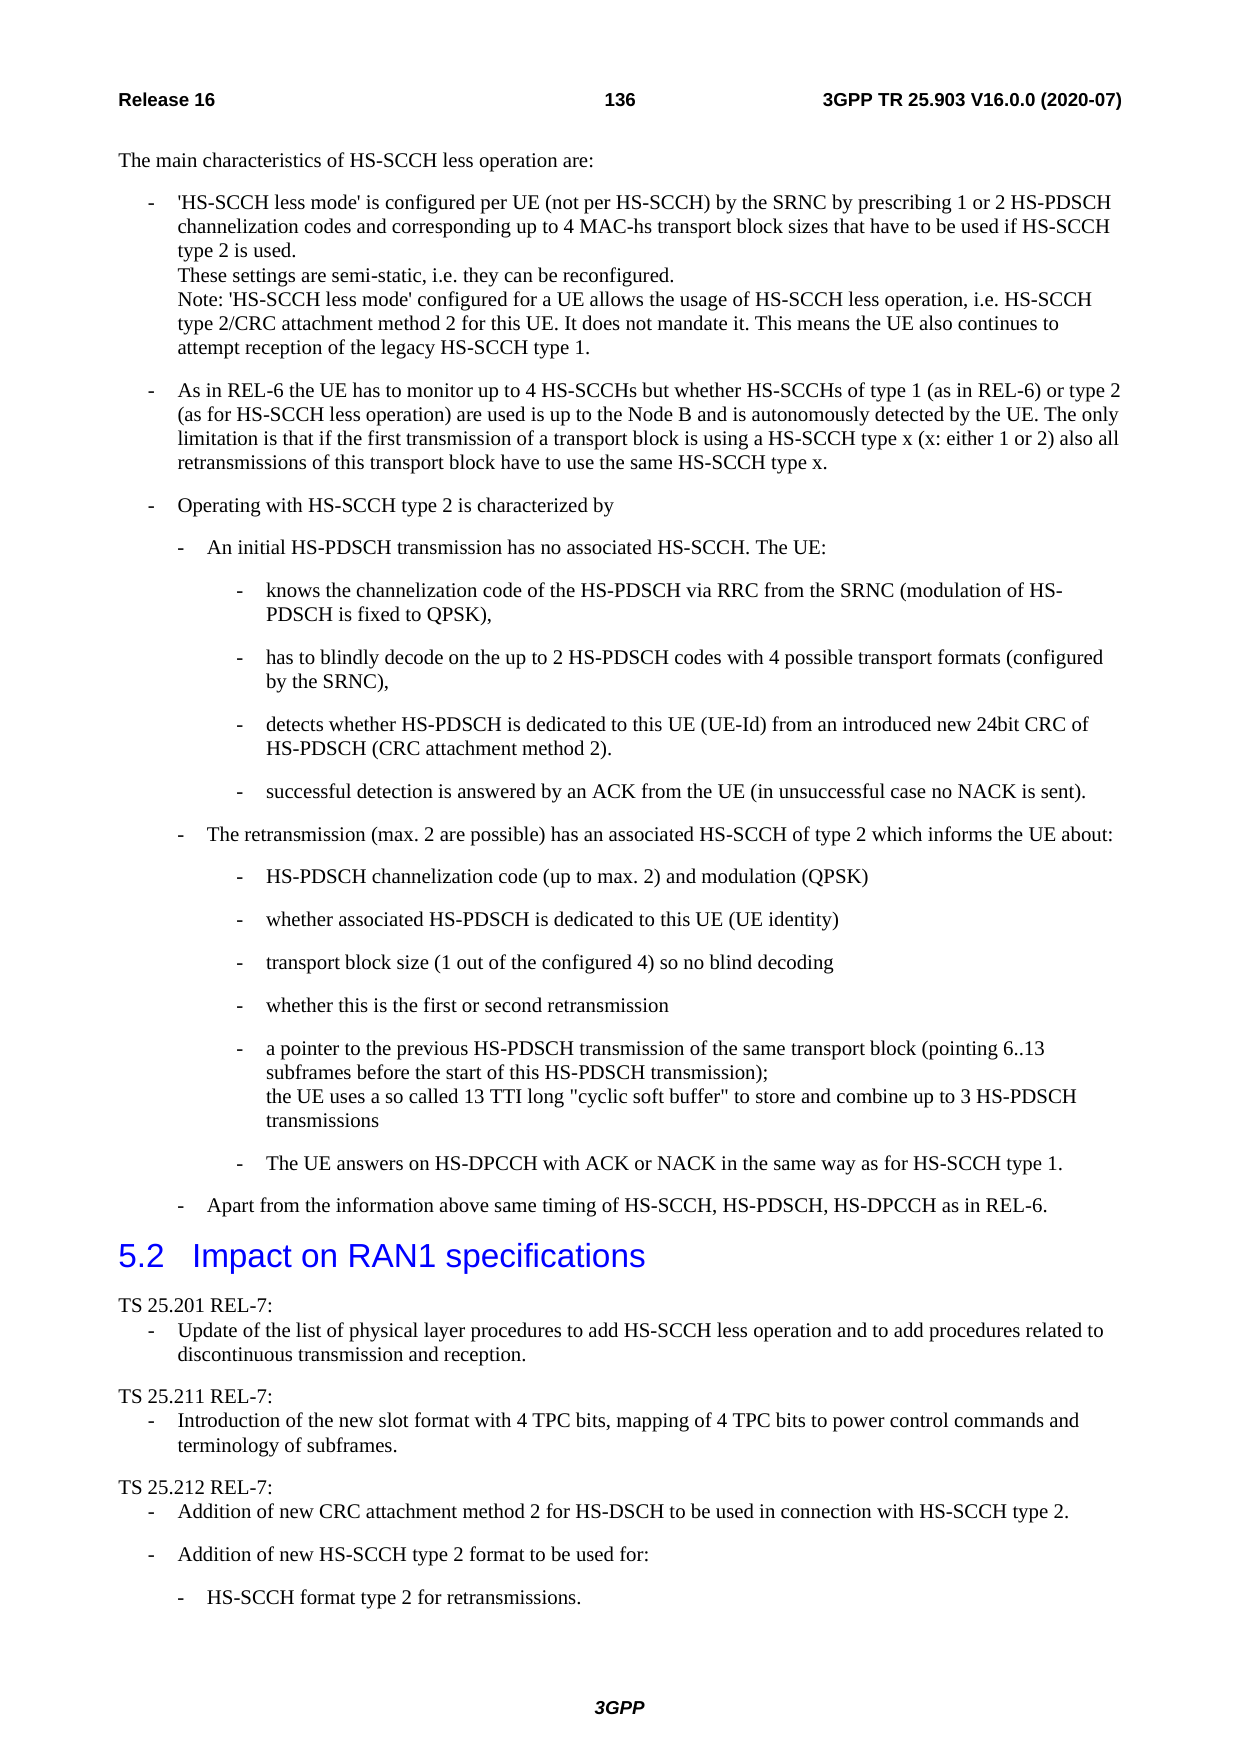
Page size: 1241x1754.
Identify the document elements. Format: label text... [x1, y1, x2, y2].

text - The UE answers on HS-DPCCH with ACK or NACK in the same way as for HS-SCCH type 1. [236, 1151, 1122, 1175]
text - An initial HS-PDSCH transmission has no associated HS-SCCH. The UE: [177, 535, 1122, 559]
text - whether associated HS-PDSCH is dedicated to this UE (UE identity) [236, 907, 1122, 931]
text - HS-SCCH format type 2 for retransmissions. [177, 1585, 1122, 1609]
text - has to blindly decode on the up to 2 HS-PDSCH codes with 4 possible transport formats (configured by the SRNC), [236, 645, 1122, 693]
text TS 25.201 REL-7: [118, 1293, 1122, 1317]
text - HS-PDSCH channelization code (up to max. 2) and modulation (QPSK) [236, 864, 1122, 888]
text - Introduction of the new slot format with 4 TPC bits, mapping of 4 TPC bits to power control commands and terminology of subframes. [148, 1408, 1122, 1457]
text TS 25.211 REL-7: [118, 1384, 1122, 1408]
text - a pointer to the previous HS-PDSCH transmission of the same transport block (pointing 6..13 subframes before the start of this HS-PDSCH transmission); the UE uses a so called 13 TTI long "cyclic soft buffer" to store and combine up to 3 HS-PDSCH transmissions [236, 1036, 1122, 1132]
text - Addition of new HS-SCCH type 2 format to be used for: [148, 1542, 1122, 1566]
text - As in REL-6 the UE has to monitor up to 4 HS-SCCHs but whether HS-SCCHs of type 1 (as in REL-6) or type 2 (as for HS-SCCH less operation) are used is up to the Node B and is autonomously detected by the UE. The only limitation is that if the first transmission of a transport block is using a HS-SCCH type x (x: either 1 or 2) also all retransmissions of this transport block have to use the same HS-SCCH type x. [148, 377, 1122, 474]
text - transport block size (1 out of the configured 4) so no blind decoding [236, 950, 1122, 974]
text The main characteristics of HS-SCCH less operation are: [118, 147, 1122, 172]
text - The retransmission (max. 2 are possible) has an associated HS-SCCH of type 2 which informs the UE about: [177, 822, 1122, 846]
subtitle 5.2 Impact on RAN1 specifications [118, 1236, 1122, 1275]
text - detects whether HS-PDSCH is dedicated to this UE (UE-Id) from an introduced new 24bit CRC of HS-PDSCH (CRC attachment method 2). [236, 712, 1122, 760]
text - 'HS-SCCH less mode' is configured per UE (not per HS-SCCH) by the SRNC by prescribing 1 or 2 HS-PDSCH channelization codes and corresponding up to 4 MAC-hs transport block sizes that have to be used if HS-SCCH type 2 is used. These settings are semi-static, i.e. they can be reconfigured. Note: 'HS-SCCH less mode' configured for a UE allows the usage of HS-SCCH less operation, i.e. HS-SCCH type 2/CRC attachment method 2 for this UE. It does not mandate it. This means the UE also continues to attempt reception of the legacy HS-SCCH type 1. [148, 190, 1122, 359]
text - Update of the list of physical layer procedures to add HS-SCCH less operation and to add procedures related to discontinuous transmission and reception. [148, 1317, 1122, 1366]
text - Addition of new CRC attachment method 2 for HS-DSCH to be used in connection with HS-SCCH type 2. [148, 1499, 1122, 1523]
text - successful detection is answered by an ACK from the UE (in unsuccessful case no NACK is sent). [236, 779, 1122, 803]
text - knows the channelization code of the HS-PDSCH via RRC from the SRNC (modulation of HS-PDSCH is fixed to QPSK), [236, 578, 1122, 626]
text TS 25.212 REL-7: [118, 1475, 1122, 1499]
text - whether this is the first or second retransmission [236, 993, 1122, 1017]
text - Apart from the information above same timing of HS-SCCH, HS-PDSCH, HS-DPCCH as in REL-6. [177, 1193, 1122, 1217]
text - Operating with HS-SCCH type 2 is characterized by [148, 492, 1122, 517]
